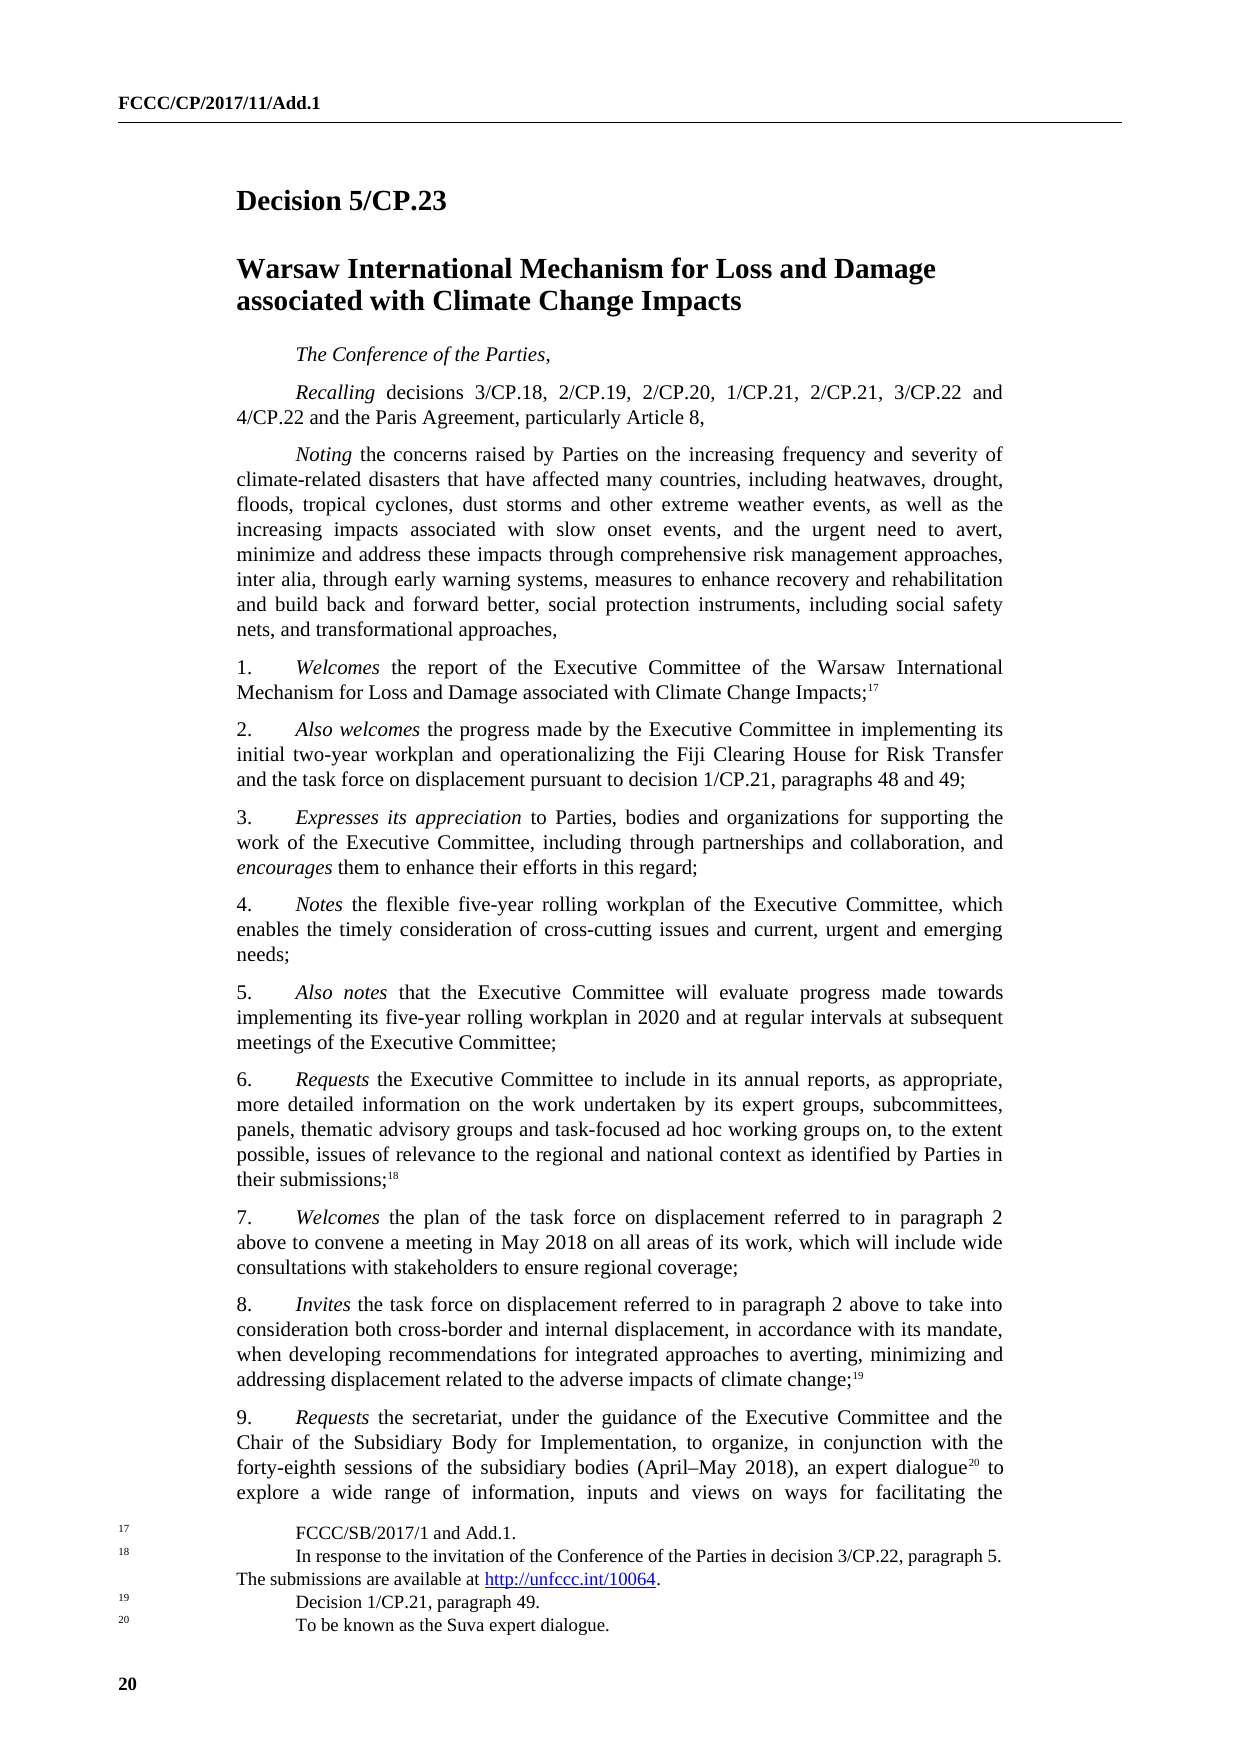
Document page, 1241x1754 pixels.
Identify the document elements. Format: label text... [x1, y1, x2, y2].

list 6. Requests the Executive Committee to include in its annual reports, as appropriate, more detailed information on the work undertaken by its expert groups, subcommittees, panels, thematic advisory groups and task-focused ad hoc working groups on, to the extent possible, issues of relevance to the regional and national context as identified by Parties in their submissions; [236, 1066, 1004, 1191]
text Decision 5/CP.23 [118, 185, 1004, 216]
list 3. Expresses its appreciation to Parties, bodies and organizations for supporting the work of the Executive Committee, including through partnerships and collaboration, and encourages them to enhance their efforts in this regard; [236, 804, 1004, 879]
list 2. Also welcomes the progress made by the Executive Committee in implementing its initial two-year workplan and operationalizing the Fiji Clearing House for Risk Transfer and the task force on displacement pursuant to decision 1/CP.21, paragraphs 48 and 49; [236, 716, 1004, 791]
list Noting the concerns raised by Parties on the increasing frequency and severity of climate-related disasters that have affected many countries, including heatwaves, drought, floods, tropical cyclones, dust storms and other extreme weather events, as well as the increasing impacts associated with slow onset events, and the urgent need to avert, minimize and address these impacts through comprehensive risk management approaches, inter alia, through early warning systems, measures to enhance recovery and rehabilitation and build back and forward better, social protection instruments, including social safety nets, and transformational approaches, [236, 441, 1004, 641]
list The Conference of the Parties, [236, 341, 1004, 366]
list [236, 1404, 1004, 1504]
list 1. Welcomes the report of the Executive Committee of the Warsaw International Mechanism for Loss and Damage associated with Climate Change Impacts; [236, 654, 1004, 704]
list 7. Welcomes the plan of the task force on displacement referred to in paragraph 2 above to convene a meeting in May 2018 on all areas of its work, which will include wide consultations with stakeholders to ensure regional coverage; [236, 1204, 1004, 1279]
list 5. Also notes that the Executive Committee will evaluate progress made towards implementing its five-year rolling workplan in 2020 and at regular intervals at subsequent meetings of the Executive Committee; [236, 979, 1004, 1054]
list 8. Invites the task force on displacement referred to in paragraph 2 above to take into consideration both cross-border and internal displacement, in accordance with its mandate, when developing recommendations for integrated approaches to averting, minimizing and addressing displacement related to the adverse impacts of climate change; [236, 1291, 1004, 1391]
list 4. Notes the flexible five-year rolling workplan of the Executive Committee, which enables the timely consideration of cross-cutting issues and current, urgent and emerging needs; [236, 891, 1004, 966]
list Recalling decisions 3/CP.18, 2/CP.19, 2/CP.20, 1/CP.21, 2/CP.21, 3/CP.22 and 4/CP.22 and the Paris Agreement, particularly Article 8, [236, 379, 1004, 429]
text Warsaw International Mechanism for Loss and Damage associated with Climate Change Impacts [118, 254, 1004, 316]
